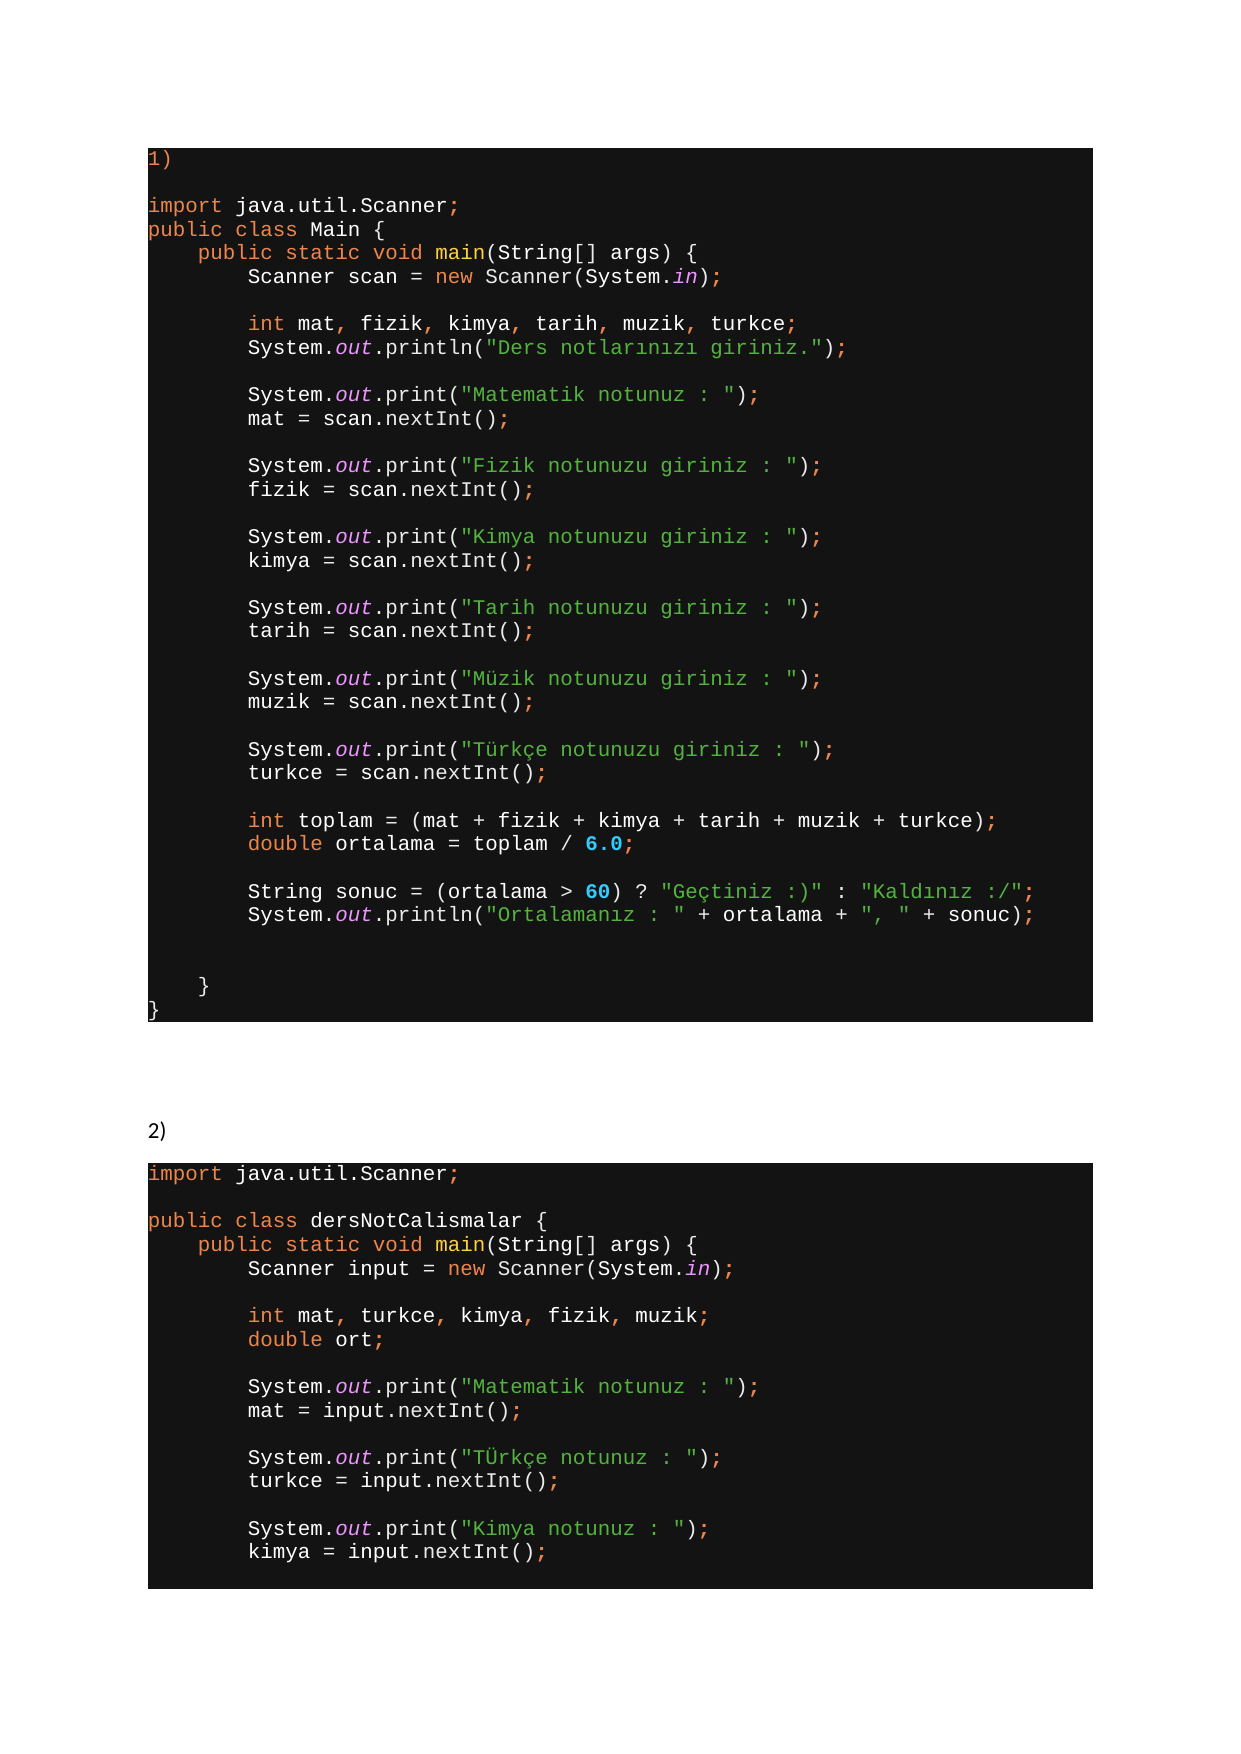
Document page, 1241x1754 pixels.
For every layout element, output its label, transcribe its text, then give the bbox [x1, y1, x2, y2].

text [148, 1163, 1093, 1589]
text 2) [148, 1116, 1093, 1144]
text import java.util.Scanner; public class Main { public static void main(String[] args) { Scanner scan = new Scanner(System.in); int mat, fizik, kimya, tarih, muzik, turkce; System.out.println("Ders notlarınızı giriniz."); System.out.print("Matematik notunuz : "); mat = scan.nextInt(); System.out.print("Fizik notunuzu giriniz : "); fizik = scan.nextInt(); System.out.print("Kimya notunuzu giriniz : "); kimya = scan.nextInt(); System.out.print("Tarih notunuzu giriniz : "); tarih = scan.nextInt(); System.out.print("Müzik notunuzu giriniz : "); muzik = scan.nextInt(); System.out.print("Türkçe notunuzu giriniz : "); turkce = scan.nextInt(); int toplam = (mat + fizik + kimya + tarih + muzik + turkce); double ortalama = toplam / 6.0; String sonuc = (ortalama > 60) ? "Geçtiniz :)" : "Kaldınız :/"; System.out.println("Ortalamanız : " + ortalama + ", " + sonuc); } } [148, 195, 1093, 1022]
text 1) [148, 148, 1093, 171]
